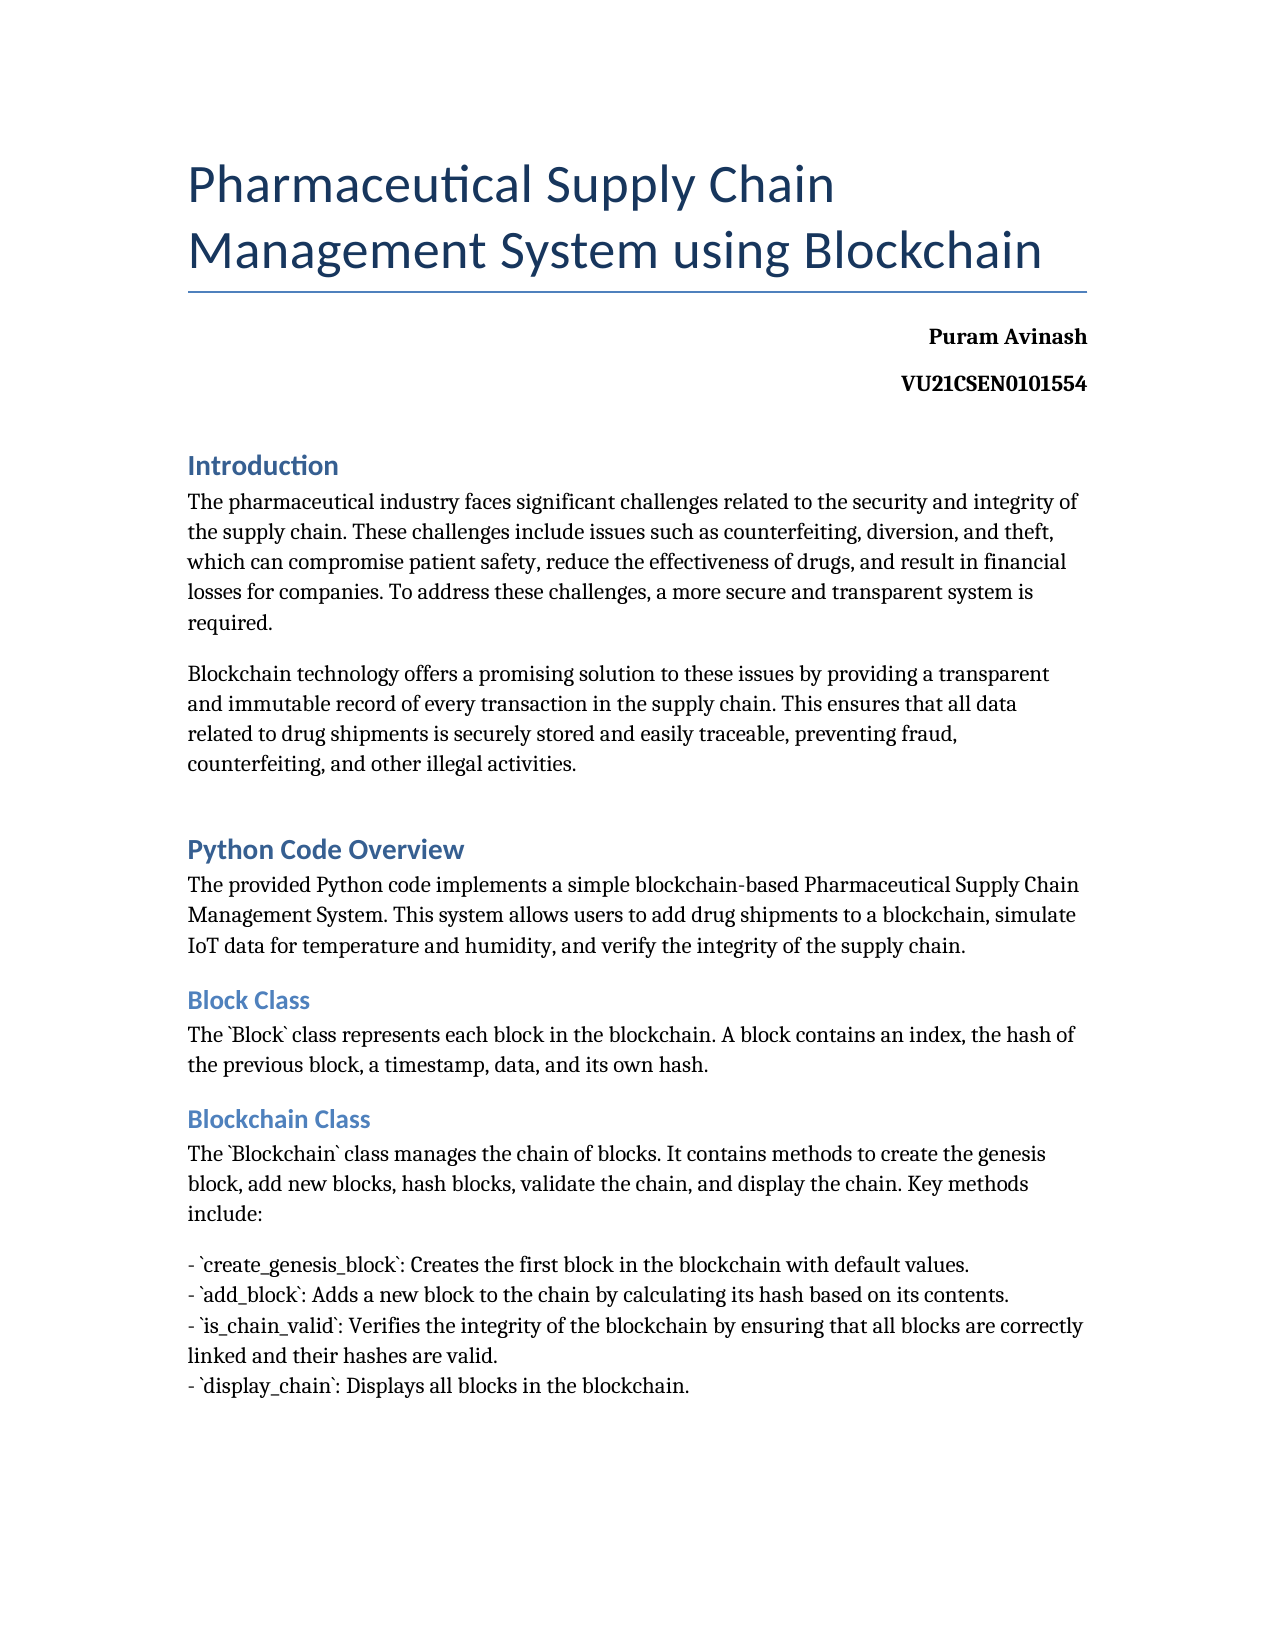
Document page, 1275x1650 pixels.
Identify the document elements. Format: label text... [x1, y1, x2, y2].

text VU21CSEN0101554 [187, 371, 1087, 397]
text The pharmaceutical industry faces significant challenges related to the security and integrity of the supply chain. These challenges include issues such as counterfeiting, diversion, and theft, which can compromise patient safety, reduce the effectiveness of drugs, and result in financial losses for companies. To address these challenges, a more secure and transparent system is required. [187, 488, 1087, 636]
text The provided Python code implements a simple blockchain-based Pharmaceutical Supply Chain Management System. This system allows users to add drug shipments to a blockchain, simulate IoT data for temperature and humidity, and verify the integrity of the supply chain. [187, 872, 1087, 959]
text The `Blockchain` class manages the chain of blocks. It contains methods to create the genesis block, add new blocks, hash blocks, validate the chain, and display the chain. Key methods include: [187, 1141, 1087, 1227]
subtitle Introduction [187, 447, 1087, 483]
text - `create_genesis_block`: Creates the first block in the blockchain with default values. - `add_block`: Adds a new block to the chain by calculating its hash based on its contents. - `is_chain_valid`: Verifies the integrity of the blockchain by ensuring that all blocks are correctly linked and their hashes are valid. - `display_chain`: Displays all blocks in the blockchain. [187, 1252, 1087, 1399]
text The `Block` class represents each block in the blockchain. A block contains an index, the hash of the previous block, a timestamp, data, and its own hash. [187, 1021, 1087, 1078]
subtitle Blockchain Class [187, 1103, 1087, 1136]
text Puram Avinash [187, 324, 1087, 350]
text Blockchain technology offers a promising solution to these issues by providing a transparent and immutable record of every transaction in the supply chain. This ensures that all data related to drug shipments is securely stored and easily traceable, preventing fraud, counterfeiting, and other illegal activities. [187, 660, 1087, 777]
subtitle Block Class [187, 983, 1087, 1017]
title Pharmaceutical Supply Chain Management System using Blockchain [187, 150, 1087, 293]
subtitle Python Code Overview [187, 831, 1087, 867]
